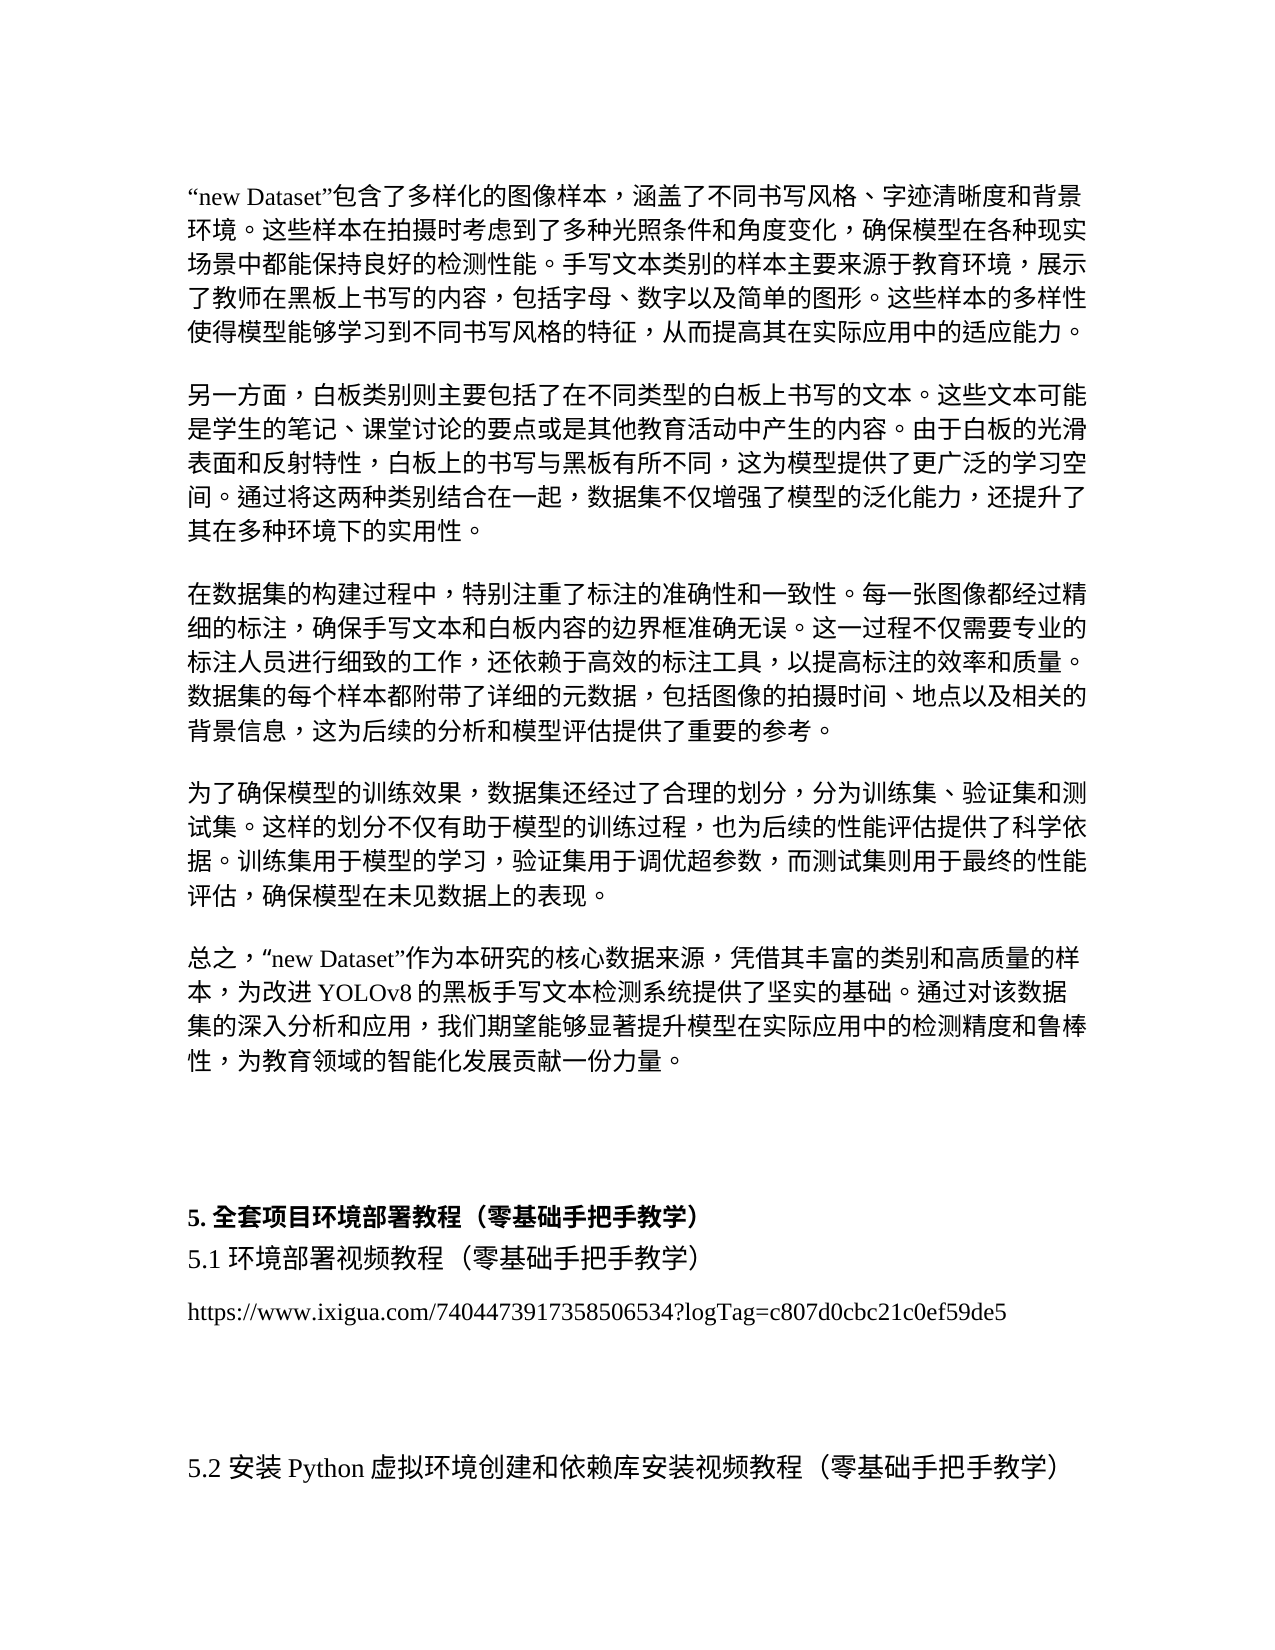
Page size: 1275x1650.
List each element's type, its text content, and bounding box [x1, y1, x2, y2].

subtitle 5. 全套项目环境部署教程（零基础手把手教学） [187, 1200, 1087, 1234]
text 5.1 环境部署视频教程（零基础手把手教学） [187, 1239, 1087, 1276]
text https://www.ixigua.com/7404473917358506534?logTag=c807d0cbc21c0ef59de5 [187, 1297, 1087, 1326]
text 5.2 安装Python虚拟环境创建和依赖库安装视频教程（零基础手把手教学） [187, 1449, 1087, 1486]
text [187, 150, 1087, 1077]
